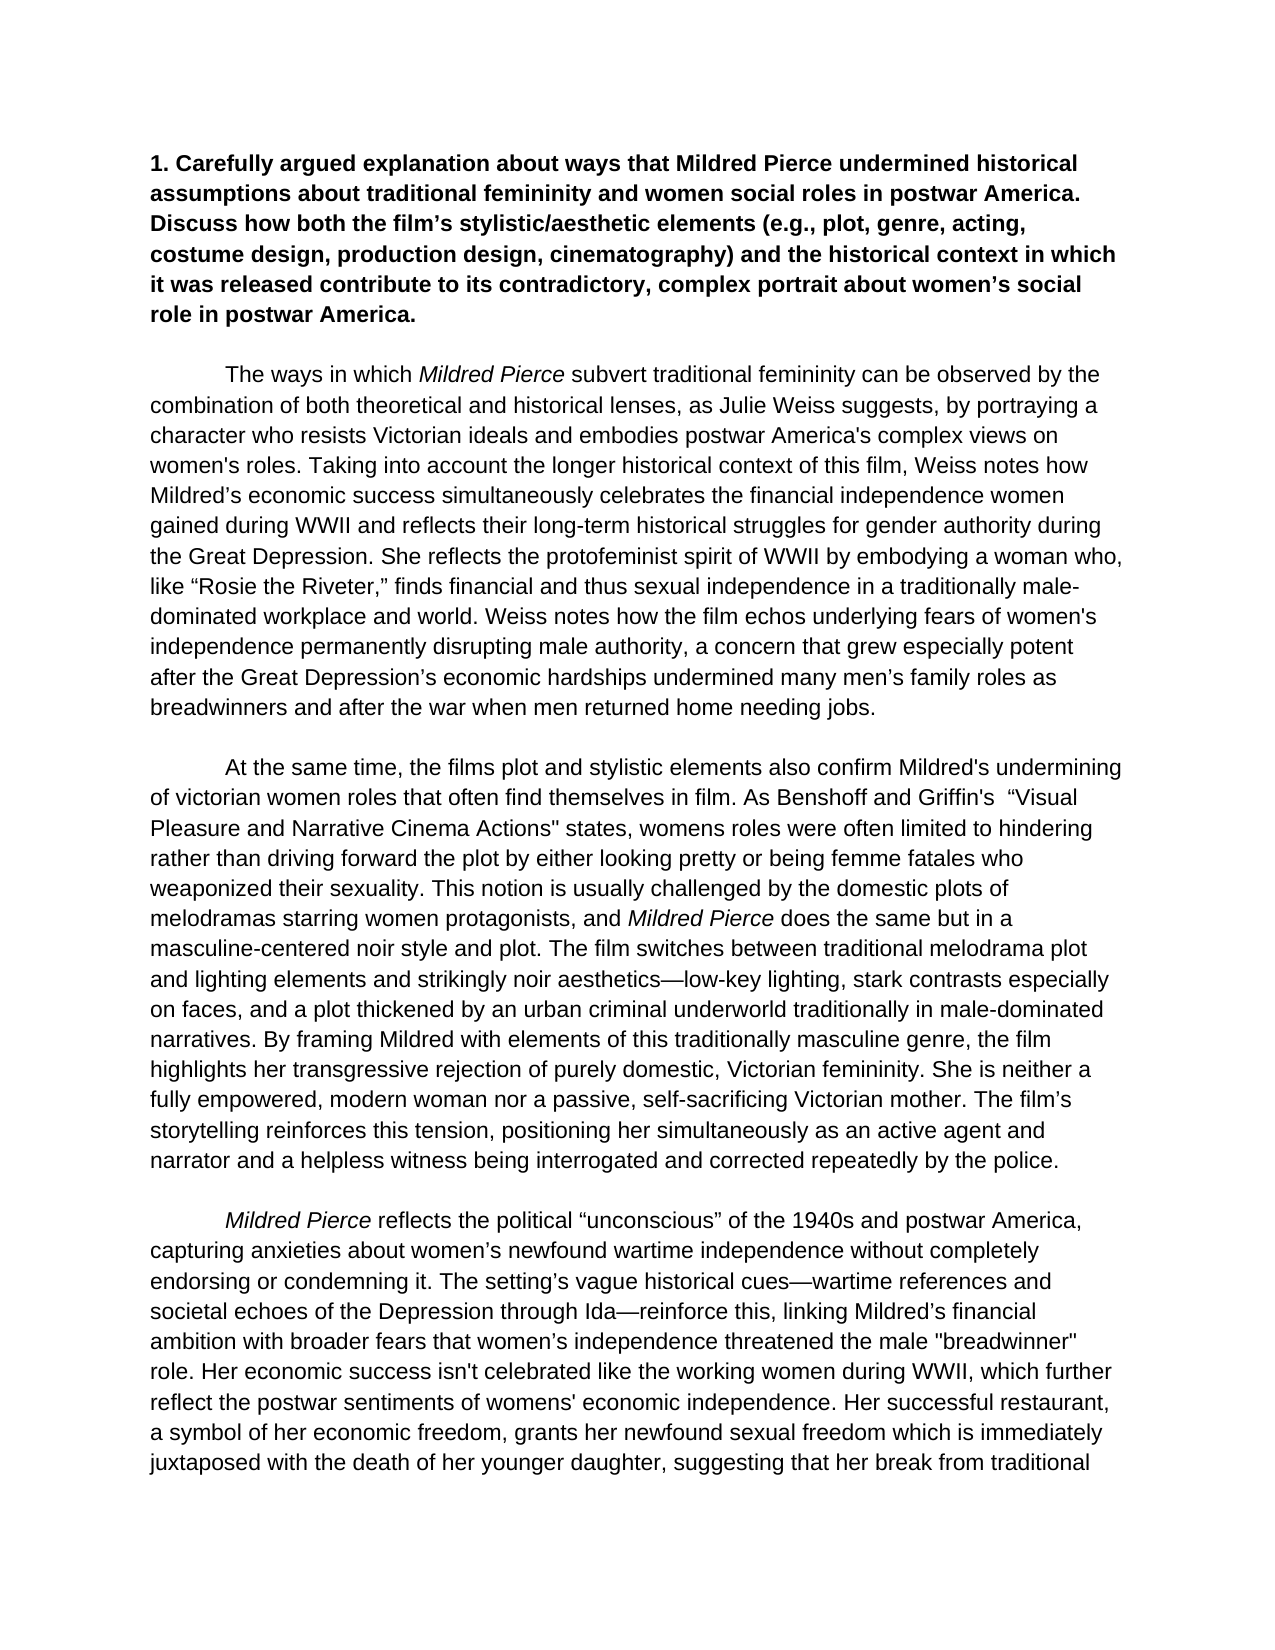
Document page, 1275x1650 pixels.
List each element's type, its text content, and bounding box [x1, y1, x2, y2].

text 1. Carefully argued explanation about ways that Mildred Pierce undermined historical assumptions about traditional femininity and women social roles in postwar America. Discuss how both the film’s stylistic/aesthetic elements (e.g., plot, genre, acting, costume design, production design, cinematography) and the historical context in which it was released contribute to its contradictory, complex portrait about women’s social role in postwar America. [150, 150, 1125, 327]
text The ways in which Mildred Pierce subvert traditional femininity can be observed by the combination of both theoretical and historical lenses, as Julie Weiss suggests, by portraying a character who resists Victorian ideals and embodies postwar America's complex views on women's roles. Taking into account the longer historical context of this film, Weiss notes how Mildred’s economic success simultaneously celebrates the financial independence women gained during WWII and reflects their long-term historical struggles for gender authority during the Great Depression. She reflects the protofeminist spirit of WWII by embodying a woman who, like “Rosie the Riveter,” finds financial and thus sexual independence in a traditionally male-dominated workplace and world. Weiss notes how the film echos underlying fears of women's independence permanently disrupting male authority, a concern that grew especially potent after the Great Depression’s economic hardships undermined many men’s family roles as breadwinners and after the war when men returned home needing jobs. [150, 361, 1125, 720]
text At the same time, the films plot and stylistic elements also confirm Mildred's undermining of victorian women roles that often find themselves in film. As Benshoff and Griffin's “Visual Pleasure and Narrative Cinema Actions" states, womens roles were often limited to hindering rather than driving forward the plot by either looking pretty or being femme fatales who weaponized their sexuality. This notion is usually challenged by the domestic plots of melodramas starring women protagonists, and Mildred Pierce does the same but in a masculine-centered noir style and plot. The film switches between traditional melodrama plot and lighting elements and strikingly noir aesthetics—low-key lighting, stark contrasts especially on faces, and a plot thickened by an urban criminal underworld traditionally in male-dominated narratives. By framing Mildred with elements of this traditionally masculine genre, the film highlights her transgressive rejection of purely domestic, Victorian femininity. She is neither a fully empowered, modern woman nor a passive, self-sacrificing Victorian mother. The film’s storytelling reinforces this tension, positioning her simultaneously as an active agent and narrator and a helpless witness being interrogated and corrected repeatedly by the police. [150, 754, 1125, 1173]
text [150, 1207, 1125, 1475]
